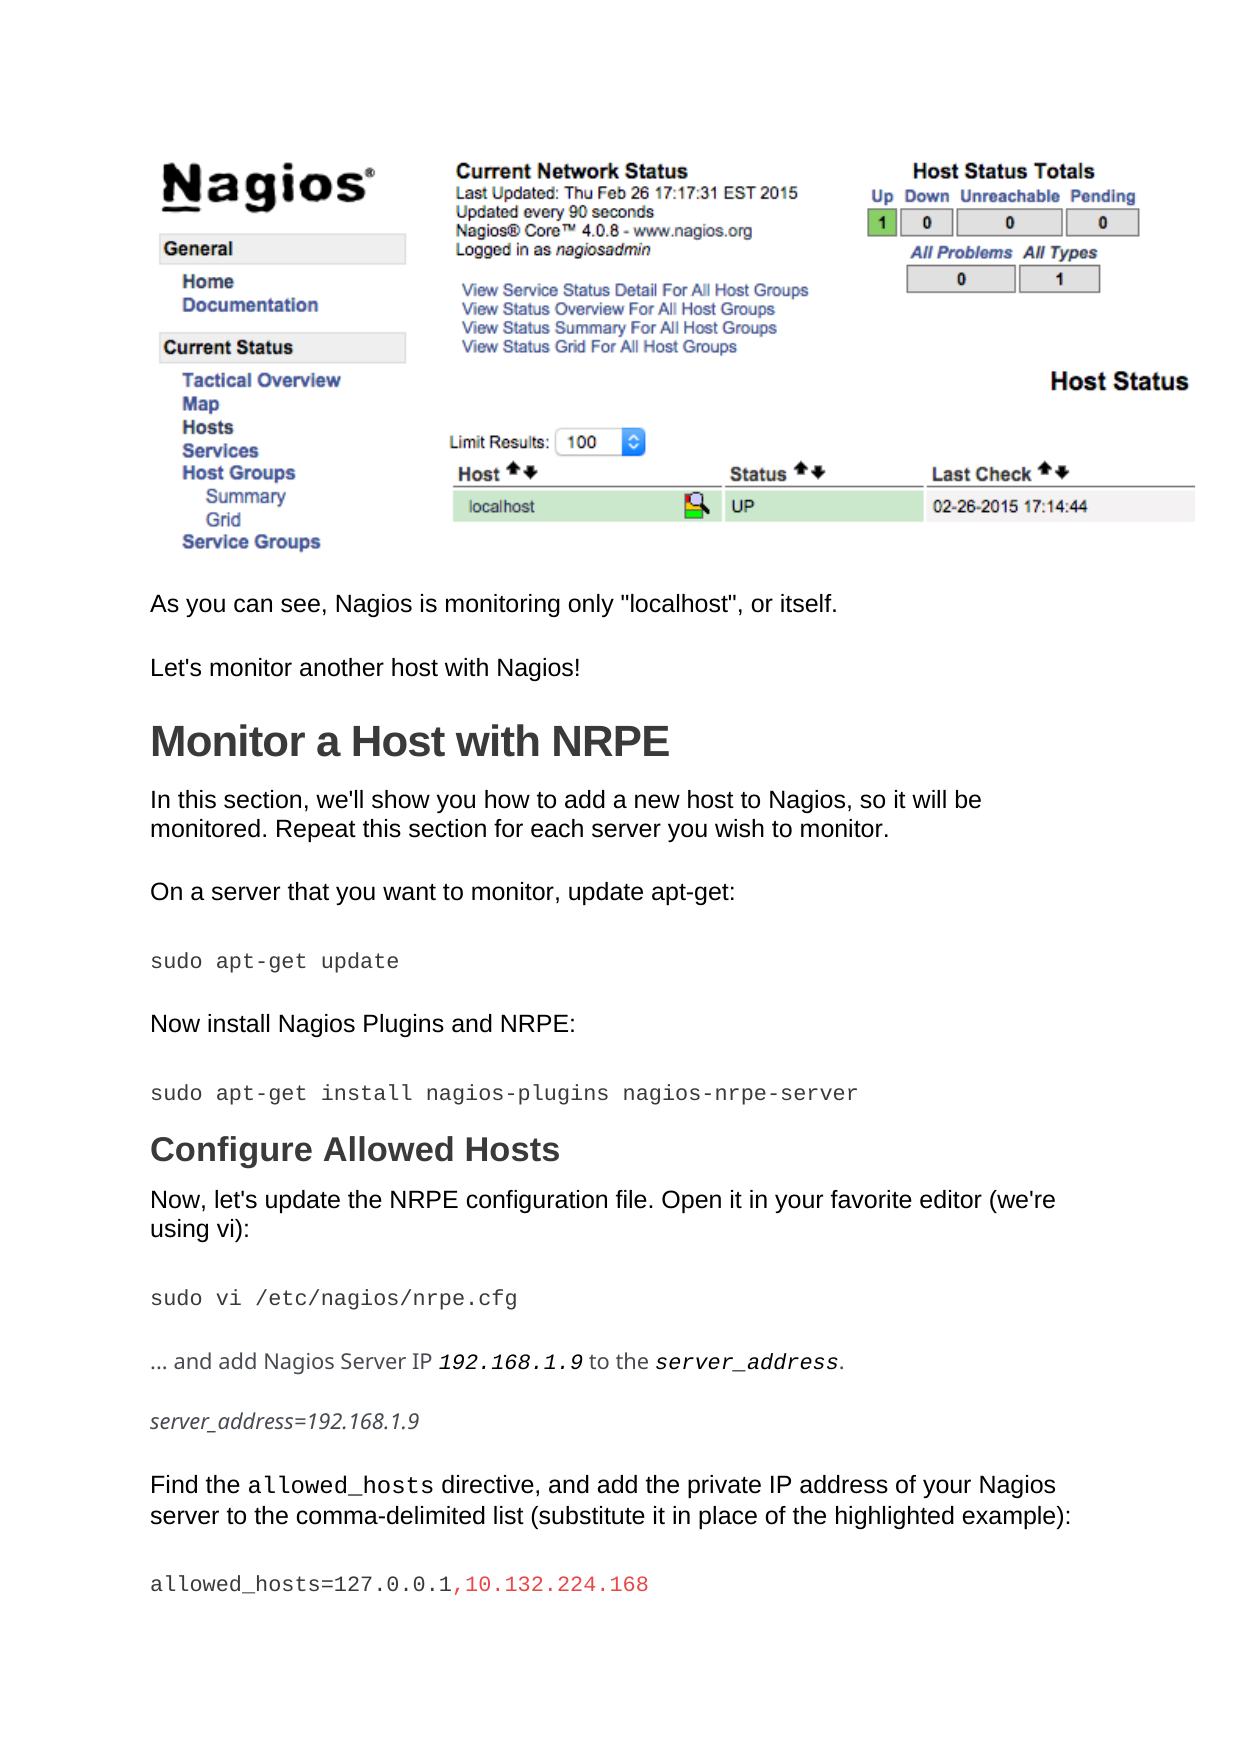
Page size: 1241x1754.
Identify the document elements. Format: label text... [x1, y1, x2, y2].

picture [150, 150, 1196, 555]
subtitle Configure Allowed Hosts [150, 1129, 1090, 1168]
text Find the allowed_hosts directive, and add the private IP address of your Nagios server to the comma-delimited list (substitute it in place of the highlighted example): [150, 1470, 1090, 1529]
text Let's monitor another host with Nagios! [150, 652, 1090, 681]
text In this section, we'll show you how to add a new host to Nagios, so it will be monitored. Repeat this section for each server you wish to monitor. [150, 786, 1090, 843]
text Now, let's update the NRPE configuration file. Open it in your favorite editor (we're using vi): [150, 1185, 1090, 1243]
text sudo apt-get install nagios-plugins nagios-nrpe-server [150, 1072, 1090, 1107]
text sudo vi /etc/nagios/nrpe.cfg [150, 1277, 1090, 1312]
text server_address=192.168.1.9 [150, 1406, 1090, 1436]
text sudo apt-get update [150, 941, 1090, 975]
text Now install Nagios Plugins and NRPE: [150, 1009, 1090, 1038]
text As you can see, Nagios is monitoring only "localhost", or itself. [150, 589, 1090, 618]
text allowed_hosts=127.0.0.1,10.132.224.168 [150, 1564, 1090, 1598]
subtitle Monitor a Host with NRPE [150, 716, 1090, 766]
text On a server that you want to monitor, update apt-get: [150, 877, 1090, 906]
text ... and add Nagios Server IP 192.168.1.9 to the server_address. [150, 1346, 1090, 1376]
